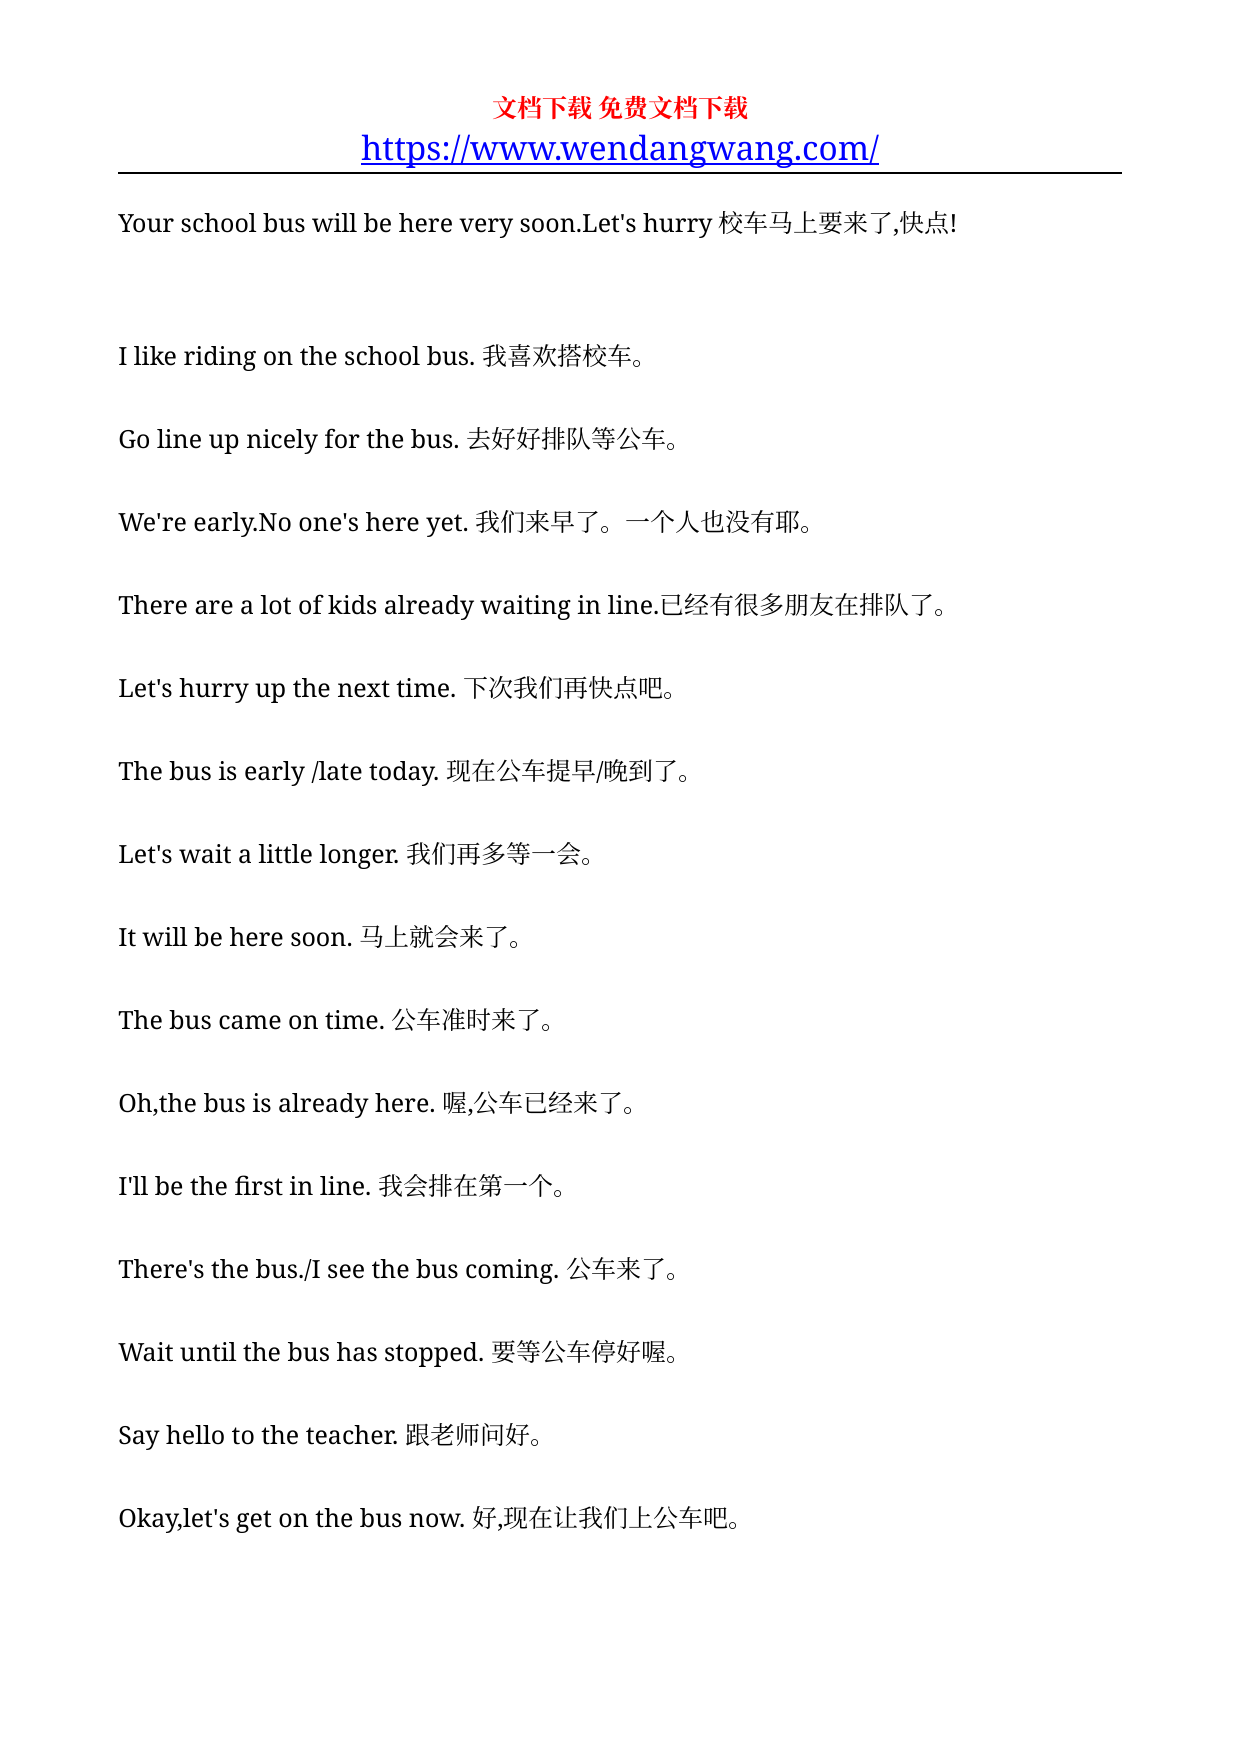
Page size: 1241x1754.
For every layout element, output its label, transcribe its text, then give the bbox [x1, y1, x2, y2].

text It will be here soon. 马上就会来了。 [118, 903, 1122, 968]
text There are a lot of kids already waiting in line.已经有很多朋友在排队了。 [118, 571, 1122, 636]
text Wait until the bus has stopped. 要等公车停好喔。 [118, 1318, 1122, 1383]
text Okay,let's get on the bus now. 好,现在让我们上公车吧。 [118, 1484, 1122, 1549]
text There's the bus./I see the bus coming. 公车来了。 [118, 1235, 1122, 1300]
text Say hello to the teacher. 跟老师问好。 [118, 1401, 1122, 1466]
text Let's wait a little longer. 我们再多等一会。 [118, 820, 1122, 885]
text I'll be the first in line. 我会排在第一个。 [118, 1152, 1122, 1217]
text We're early.No one's here yet. 我们来早了。一个人也没有耶。 [118, 488, 1122, 553]
text Your school bus will be here very soon.Let's hurry校车马上要来了,快点! [118, 190, 1122, 255]
text Let's hurry up the next time. 下次我们再快点吧。 [118, 654, 1122, 719]
text The bus is early /late today. 现在公车提早/晚到了。 [118, 737, 1122, 802]
text Go line up nicely for the bus. 去好好排队等公车。 [118, 405, 1122, 470]
text Oh,the bus is already here. 喔,公车已经来了。 [118, 1069, 1122, 1134]
text I like riding on the school bus. 我喜欢搭校车。 [118, 322, 1122, 387]
text The bus came on time. 公车准时来了。 [118, 986, 1122, 1051]
